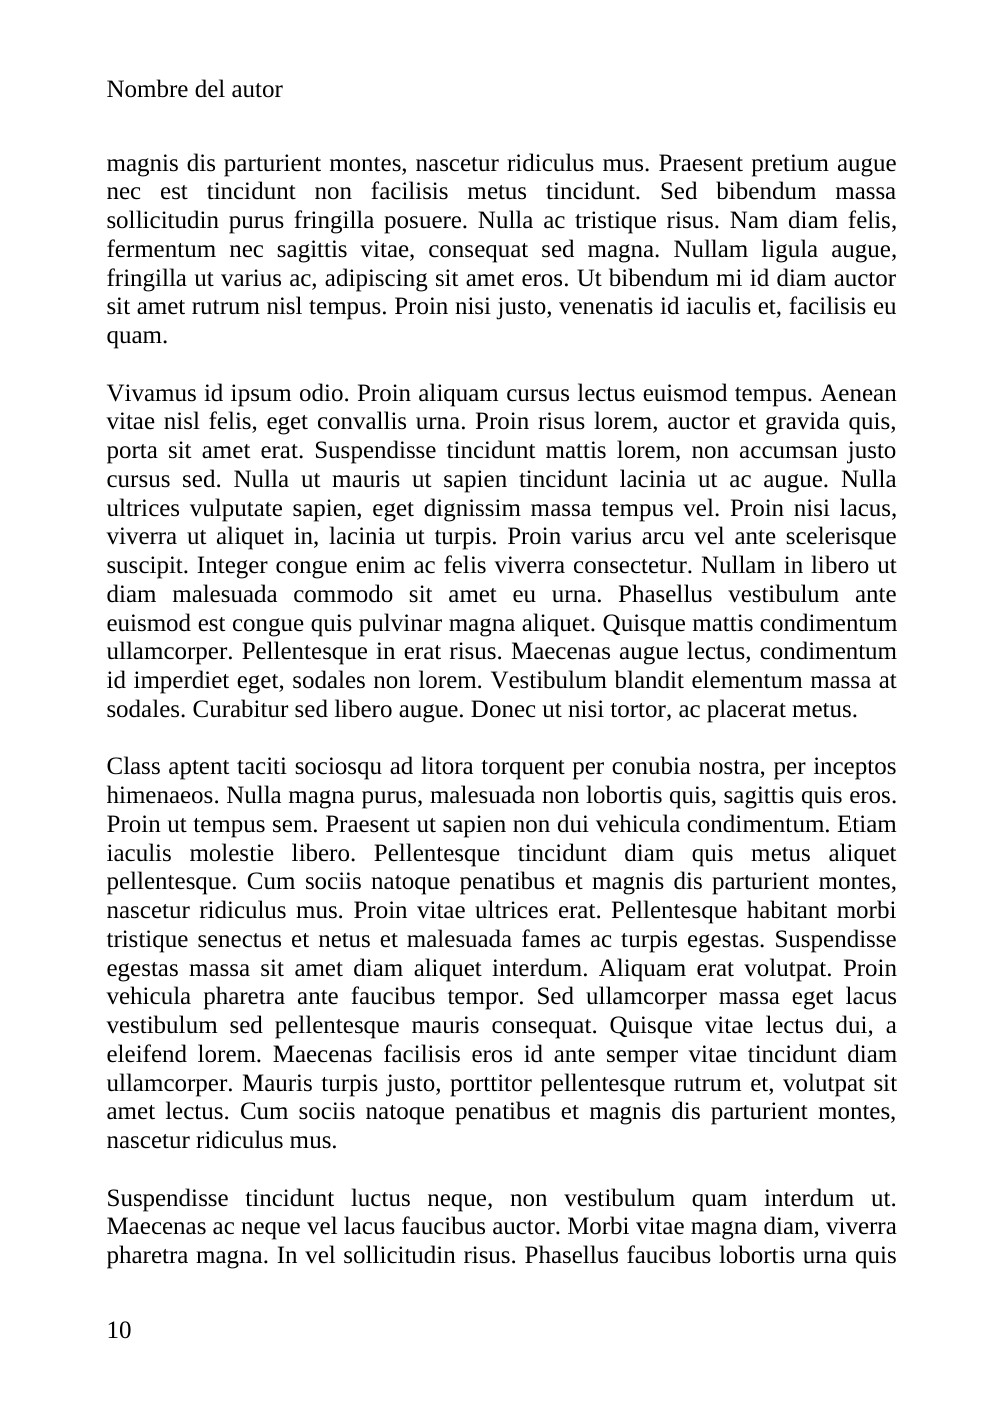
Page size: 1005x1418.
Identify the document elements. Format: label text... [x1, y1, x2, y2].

text Vivamus id ipsum odio. Proin aliquam cursus lectus euismod tempus. Aenean vitae nisl felis, eget convallis urna. Proin risus lorem, auctor et gravida quis, porta sit amet erat. Suspendisse tincidunt mattis lorem, non accumsan justo cursus sed. Nulla ut mauris ut sapien tincidunt lacinia ut ac augue. Nulla ultrices vulputate sapien, eget dignissim massa tempus vel. Proin nisi lacus, viverra ut aliquet in, lacinia ut turpis. Proin varius arcu vel ante scelerisque suscipit. Integer congue enim ac felis viverra consectetur. Nullam in libero ut diam malesuada commodo sit amet eu urna. Phasellus vestibulum ante euismod est congue quis pulvinar magna aliquet. Quisque mattis condimentum ullamcorper. Pellentesque in erat risus. Maecenas augue lectus, condimentum id imperdiet eget, sodales non lorem. Vestibulum blandit elementum massa at sodales. Curabitur sed libero augue. Donec ut nisi tortor, ac placerat metus. [106, 378, 898, 723]
text Class aptent taciti sociosqu ad litora torquent per conubia nostra, per inceptos himenaeos. Nulla magna purus, malesuada non lobortis quis, sagittis quis eros. Proin ut tempus sem. Praesent ut sapien non dui vehicula condimentum. Etiam iaculis molestie libero. Pellentesque tincidunt diam quis metus aliquet pellentesque. Cum sociis natoque penatibus et magnis dis parturient montes, nascetur ridiculus mus. Proin vitae ultrices erat. Pellentesque habitant morbi tristique senectus et netus et malesuada fames ac turpis egestas. Suspendisse egestas massa sit amet diam aliquet interdum. Aliquam erat volutpat. Proin vehicula pharetra ante faucibus tempor. Sed ullamcorper massa eget lacus vestibulum sed pellentesque mauris consequat. Quisque vitae lectus dui, a eleifend lorem. Maecenas facilisis eros id ante semper vitae tincidunt diam ullamcorper. Mauris turpis justo, porttitor pellentesque rutrum et, volutpat sit amet lectus. Cum sociis natoque penatibus et magnis dis parturient montes, nascetur ridiculus mus. [106, 751, 898, 1154]
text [106, 148, 898, 349]
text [106, 1183, 898, 1269]
